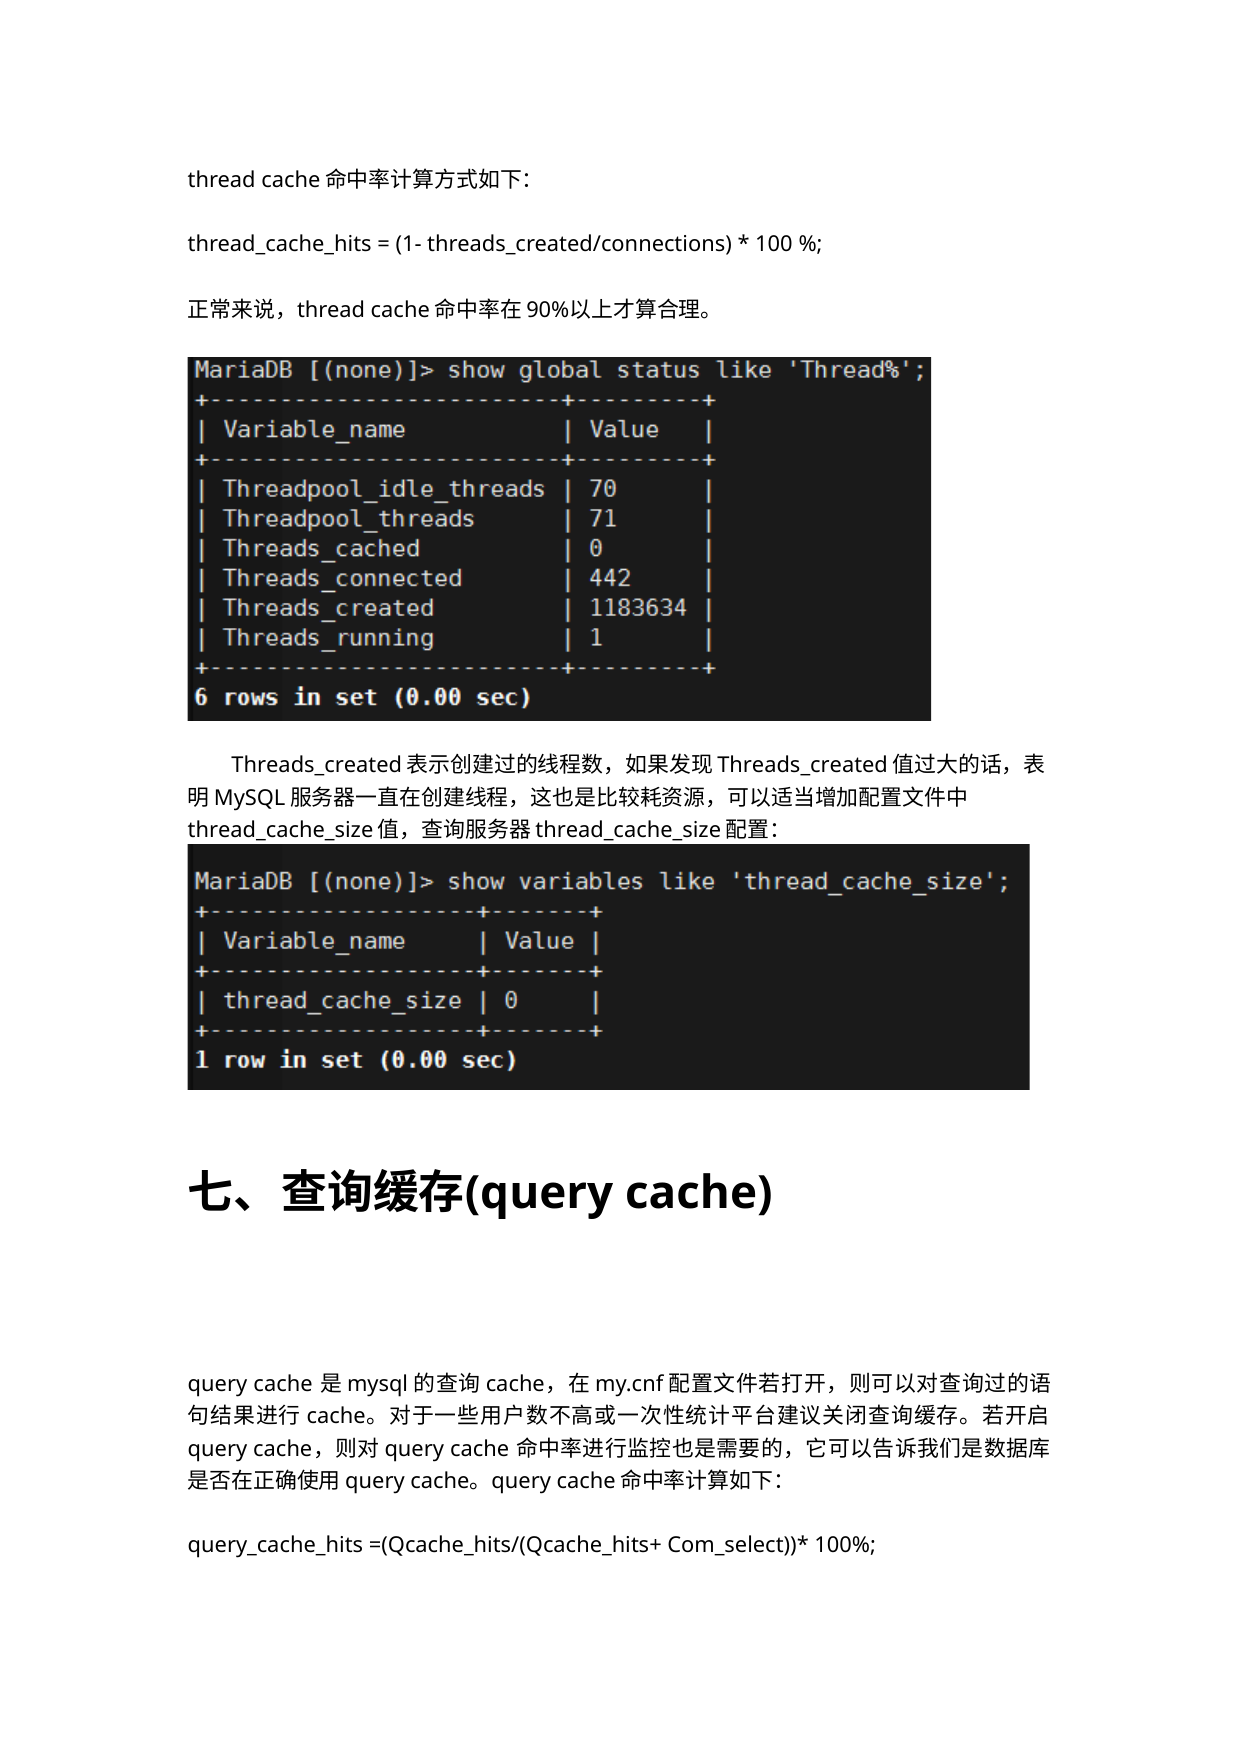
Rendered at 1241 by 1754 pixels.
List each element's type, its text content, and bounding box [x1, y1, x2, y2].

picture [187, 357, 932, 721]
text query cache 是mysql的查询cache，在my.cnf配置文件若打开，则可以对查询过的语句结果进行cache。对于一些用户数不高或一次性统计平台建议关闭查询缓存。若开启query cache，则对query cache 命中率进行监控也是需要的，它可以告诉我们是数据库是否在正确使用query cache。query cache命中率计算如下： [187, 1366, 1053, 1496]
subtitle 查询缓存(query cache) [187, 1140, 1053, 1237]
text query_cache_hits =(Qcache_hits/(Qcache_hits+ Com_select))* 100%; [187, 1528, 1053, 1561]
text thread cache命中率计算方式如下： [187, 162, 1053, 194]
text 正常来说，thread cache命中率在90%以上才算合理。 [187, 292, 1053, 324]
text thread_cache_hits = (1- threads_created/connections) * 100 %; [187, 227, 1053, 259]
picture [187, 844, 1030, 1090]
